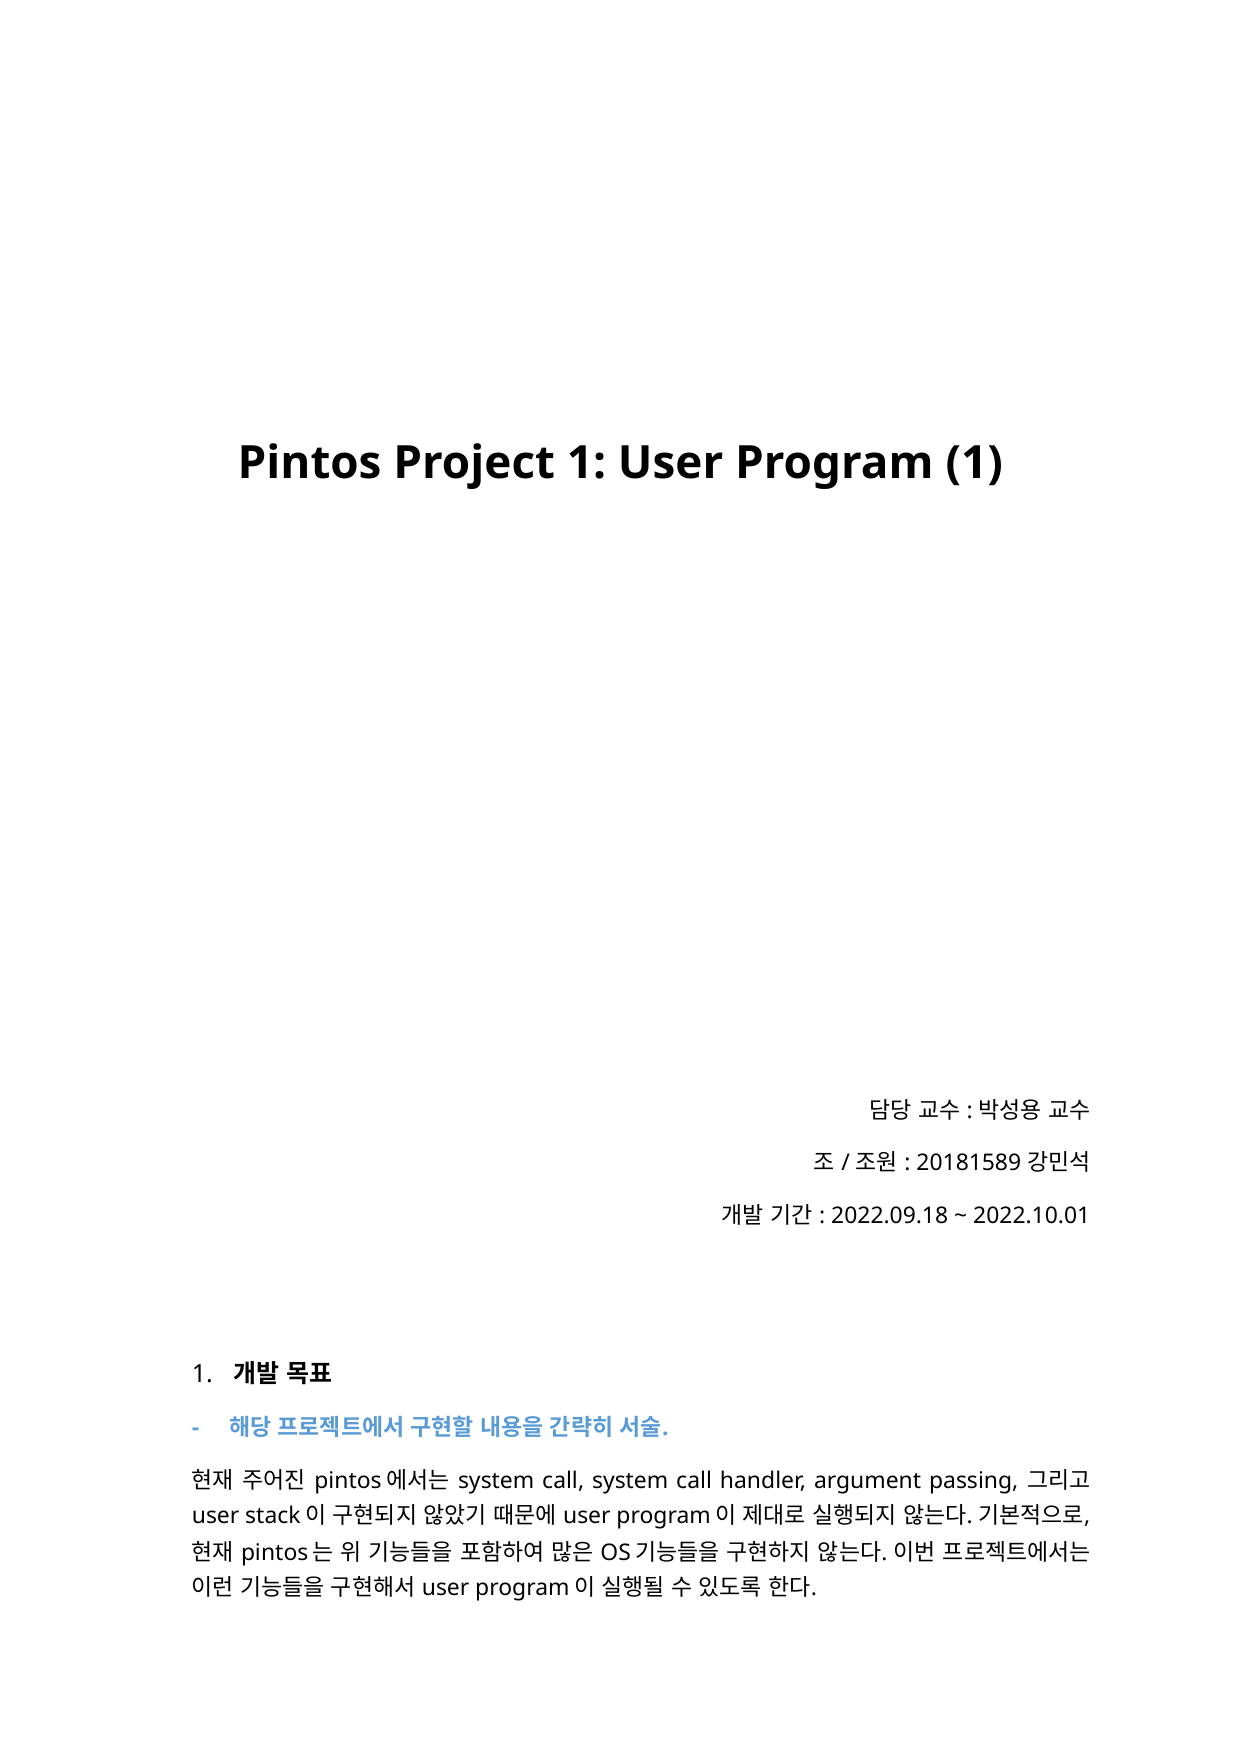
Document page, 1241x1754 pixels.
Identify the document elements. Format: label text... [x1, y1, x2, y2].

list 개발 목표 [192, 1353, 1090, 1389]
list 해당 프로젝트에서 구현할 내용을 간략히 서술. [192, 1409, 1090, 1442]
text 조 / 조원 : 20181589 강민석 [150, 1144, 1090, 1177]
text 현재 주어진 pintos에서는 system call, system call handler, argument passing, 그리고 user stack이 구현되지 않았기 때문에 user program이 제대로 실행되지 않는다. 기본적으로, 현재 pintos는 위 기능들을 포함하여 많은 OS기능들을 구현하지 않는다. 이번 프로젝트에서는 이런 기능들을 구현해서 user program이 실행될 수 있도록 한다. [192, 1461, 1090, 1603]
text 담당 교수 : 박성용 교수 [150, 1091, 1090, 1125]
text 개발 기간 : 2022.09.18 ~ 2022.10.01 [150, 1197, 1090, 1230]
text Pintos Project 1: User Program (1) [150, 429, 1090, 491]
